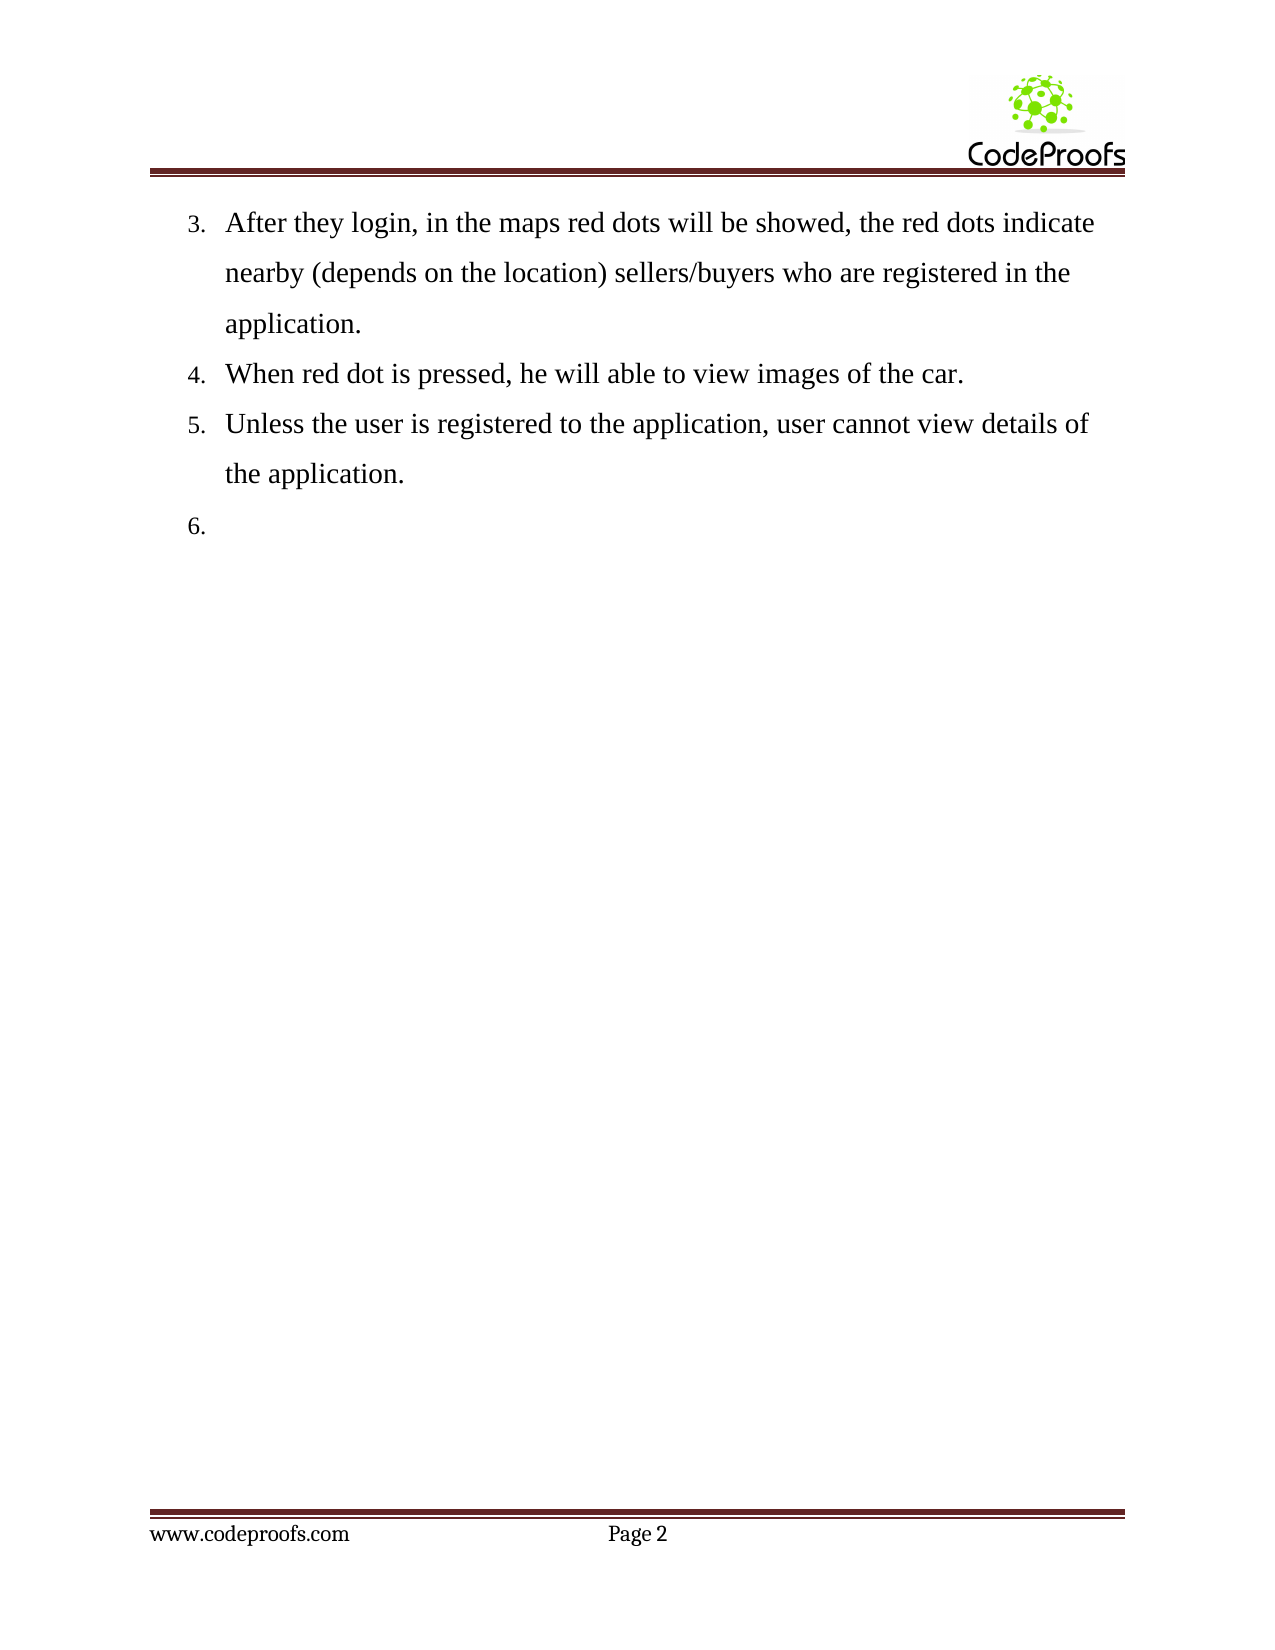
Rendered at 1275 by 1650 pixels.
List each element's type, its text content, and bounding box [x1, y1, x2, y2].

list Unless the user is registered to the application, user cannot view details of the application. [187, 406, 1125, 490]
list When red dot is pressed, he will able to view images of the car. [187, 356, 1125, 389]
picture [968, 75, 1125, 166]
list After they login, in the maps red dots will be showed, the red dots indicate nearby (depends on the location) sellers/buyers who are registered in the application. [187, 205, 1125, 339]
